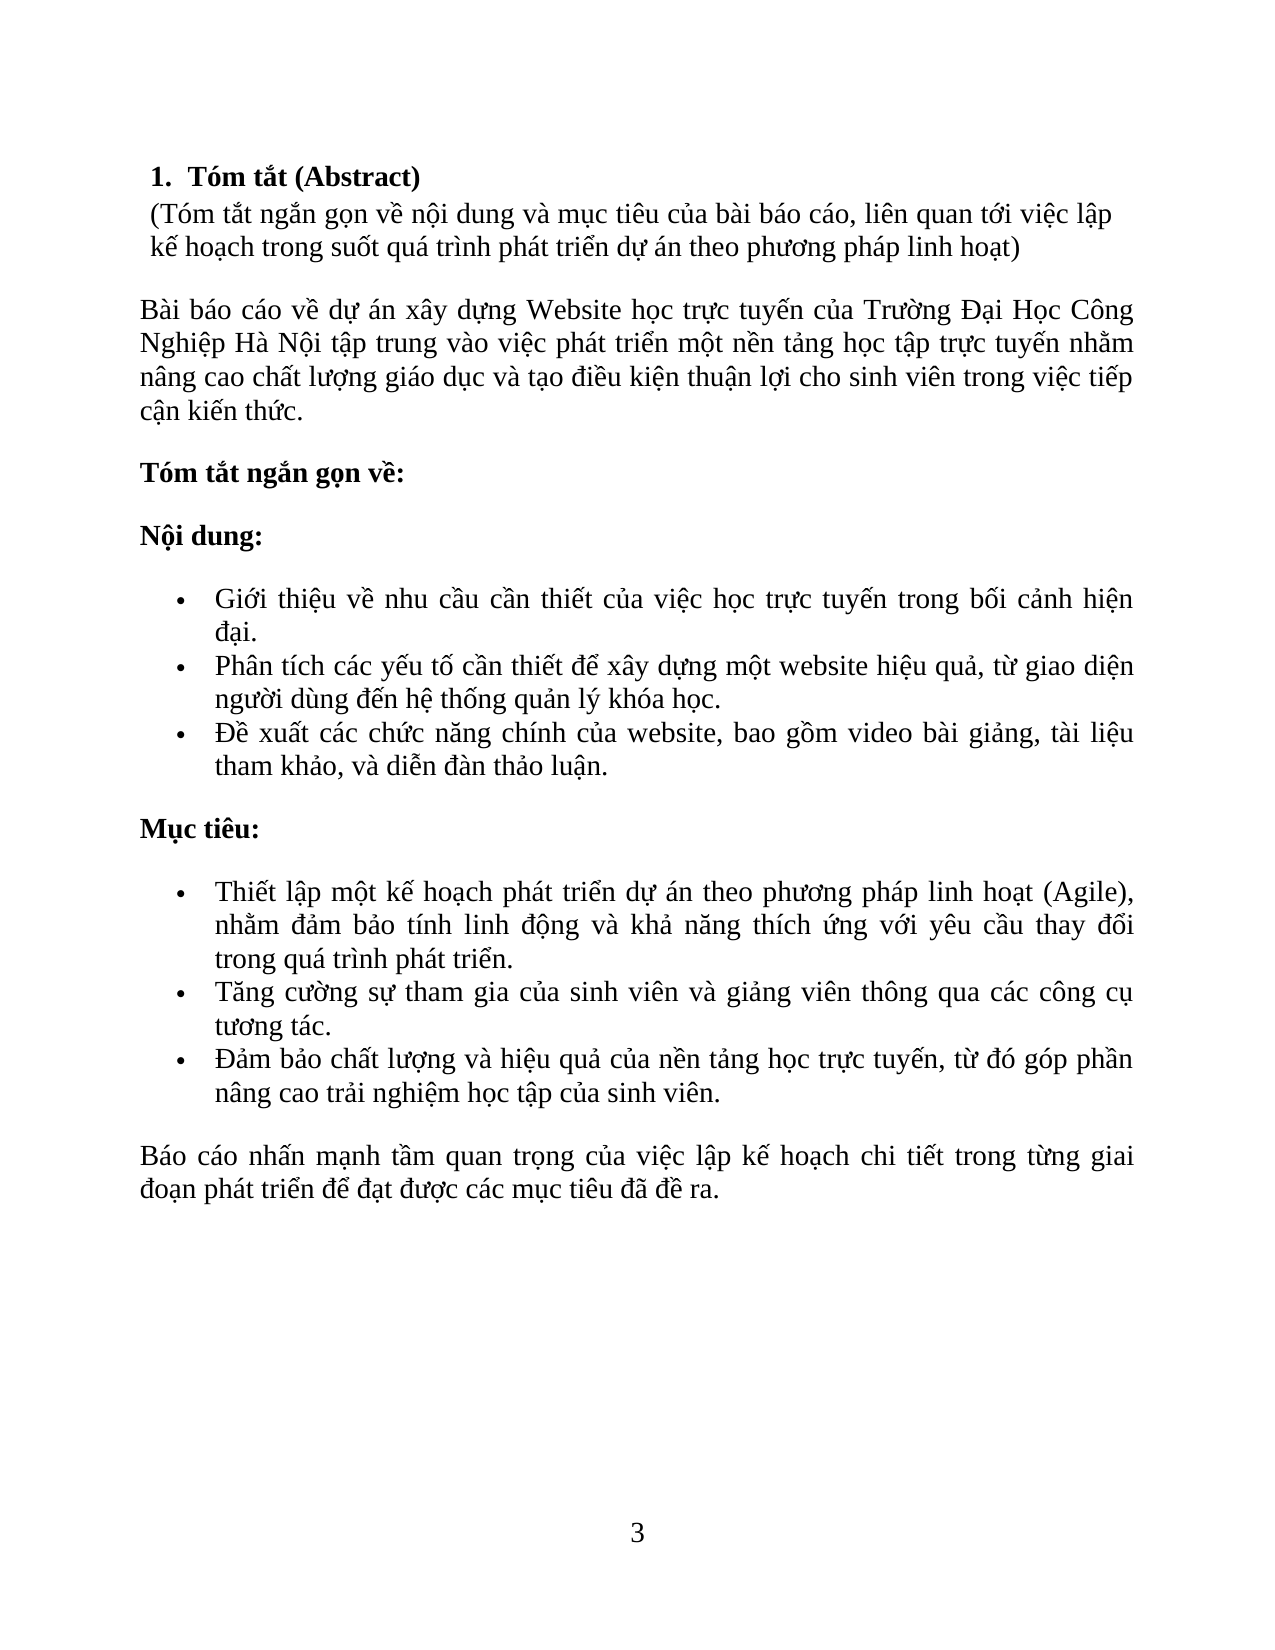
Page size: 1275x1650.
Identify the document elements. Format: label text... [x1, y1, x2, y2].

list Phân tích các yếu tố cần thiết để xây dựng một website hiệu quả, từ giao diện người dùng đến hệ thống quản lý khóa học. [177, 648, 1135, 715]
text Bài báo cáo về dự án xây dựng Website học trực tuyến của Trường Đại Học Công Nghiệp Hà Nội tập trung vào việc phát triển một nền tảng học tập trực tuyến nhằm nâng cao chất lượng giáo dục và tạo điều kiện thuận lợi cho sinh viên trong việc tiếp cận kiến thức. [139, 292, 1135, 426]
text (Tóm tắt ngắn gọn về nội dung và mục tiêu của bài báo cáo, liên quan tới việc lập kế hoạch trong suốt quá trình phát triển dự án theo phương pháp linh hoạt) [150, 196, 1113, 263]
list Đảm bảo chất lượng và hiệu quả của nền tảng học trực tuyến, từ đó góp phần nâng cao trải nghiệm học tập của sinh viên. [177, 1042, 1135, 1109]
text Mục tiêu: [139, 811, 1135, 845]
list Đề xuất các chức năng chính của website, bao gồm video bài giảng, tài liệu tham khảo, và diễn đàn thảo luận. [177, 715, 1135, 782]
text Nội dung: [139, 518, 1135, 552]
subtitle Tóm tắt (Abstract) [150, 150, 1135, 196]
text Báo cáo nhấn mạnh tầm quan trọng của việc lập kế hoạch chi tiết trong từng giai đoạn phát triển để đạt được các mục tiêu đã đề ra. [139, 1138, 1135, 1205]
text Tóm tắt ngắn gọn về: [139, 455, 1135, 489]
list Giới thiệu về nhu cầu cần thiết của việc học trực tuyến trong bối cảnh hiện đại. [177, 581, 1135, 648]
list Tăng cường sự tham gia của sinh viên và giảng viên thông qua các công cụ tương tác. [177, 974, 1135, 1042]
list Thiết lập một kế hoạch phát triển dự án theo phương pháp linh hoạt (Agile), nhằm đảm bảo tính linh động và khả năng thích ứng với yêu cầu thay đổi trong quá trình phát triển. [177, 874, 1135, 974]
